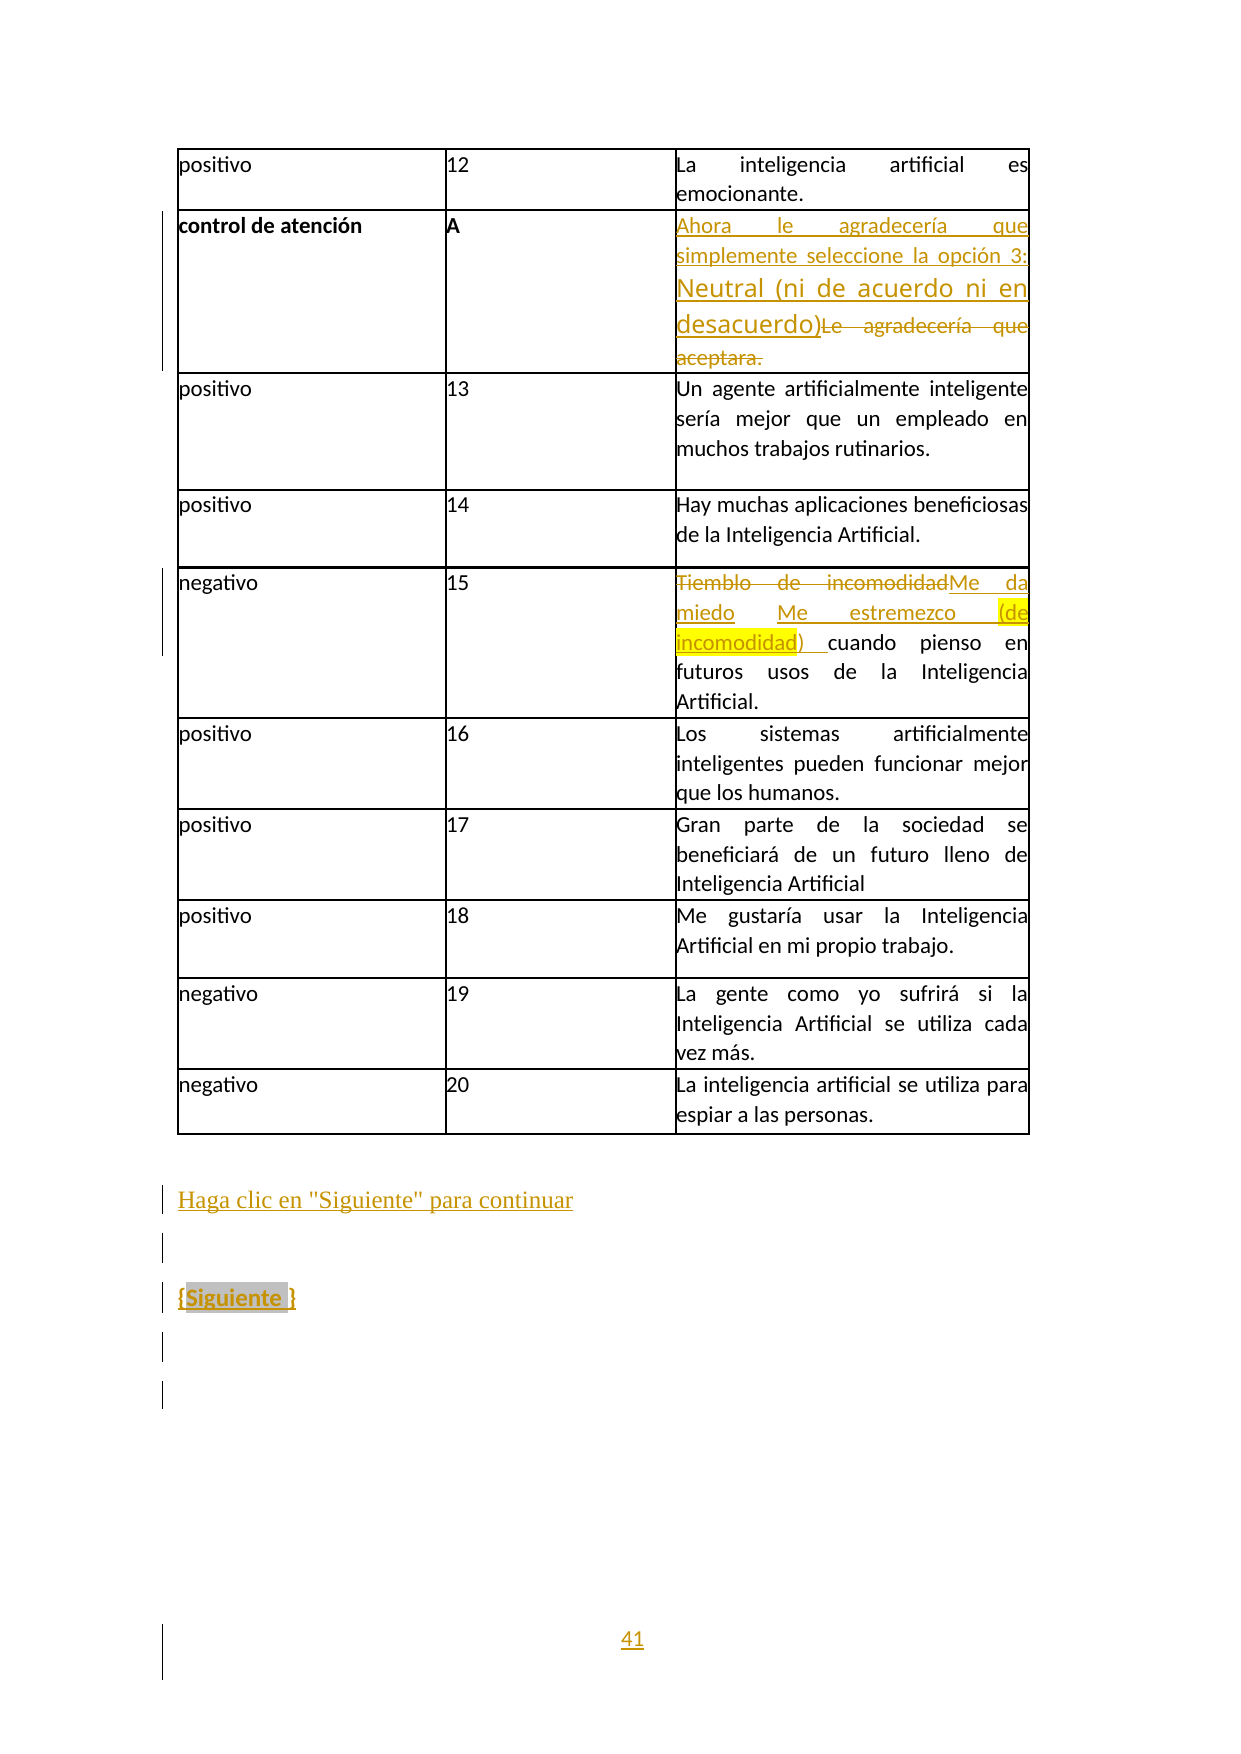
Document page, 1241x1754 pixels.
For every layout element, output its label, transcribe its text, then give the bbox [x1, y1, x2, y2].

table_cell positivo [179, 150, 445, 209]
table_cell negativo [179, 979, 445, 1068]
table_cell negativo [179, 569, 445, 717]
table_cell 16 [447, 719, 675, 808]
table_cell positivo [179, 374, 445, 488]
table_cell 14 [447, 491, 675, 566]
table_cell Un agente artificialmente inteligente sería mejor que un empleado en muchos trabajos rutinarios. [677, 374, 1028, 488]
table_cell 18 [447, 901, 675, 977]
table_cell 19 [447, 979, 675, 1068]
table_cell La gente como yo sufrirá si la Inteligencia Artificial se utiliza cada vez más. [677, 979, 1028, 1068]
table_cell [677, 211, 1028, 235]
table_cell negativo [179, 1070, 445, 1133]
table_cell 17 [447, 810, 675, 899]
table_cell 13 [447, 374, 675, 488]
table_cell 20 [447, 1070, 675, 1133]
table_cell [677, 302, 1028, 372]
table_cell Me gustaría usar la Inteligencia Artificial en mi propio trabajo. [677, 901, 1028, 977]
table_cell Los sistemas artificialmente inteligentes pueden funcionar mejor que los humanos. [677, 719, 1028, 808]
table_cell Hay muchas aplicaciones beneficiosas de la Inteligencia Artificial. [677, 491, 1028, 566]
table_cell positivo [179, 491, 445, 566]
table_cell [677, 266, 1028, 300]
table_cell 15 [447, 569, 675, 717]
table_cell positivo [179, 901, 445, 977]
table_cell 12 [447, 150, 675, 209]
table_cell A [447, 211, 675, 372]
table_cell cuando pienso en futuros usos de la Inteligencia Artificial. [677, 569, 1028, 717]
table_cell control de atención [179, 211, 445, 372]
table_cell Gran parte de la sociedad se beneficiará de un futuro lleno de Inteligencia Artificial [677, 810, 1028, 899]
table_cell La inteligencia artificial se utiliza para espiar a las personas. [677, 1070, 1028, 1133]
table_cell [677, 237, 1028, 265]
table_cell positivo [179, 810, 445, 899]
table_cell positivo [179, 719, 445, 808]
table_cell La inteligencia artificial es emocionante. [677, 150, 1028, 209]
